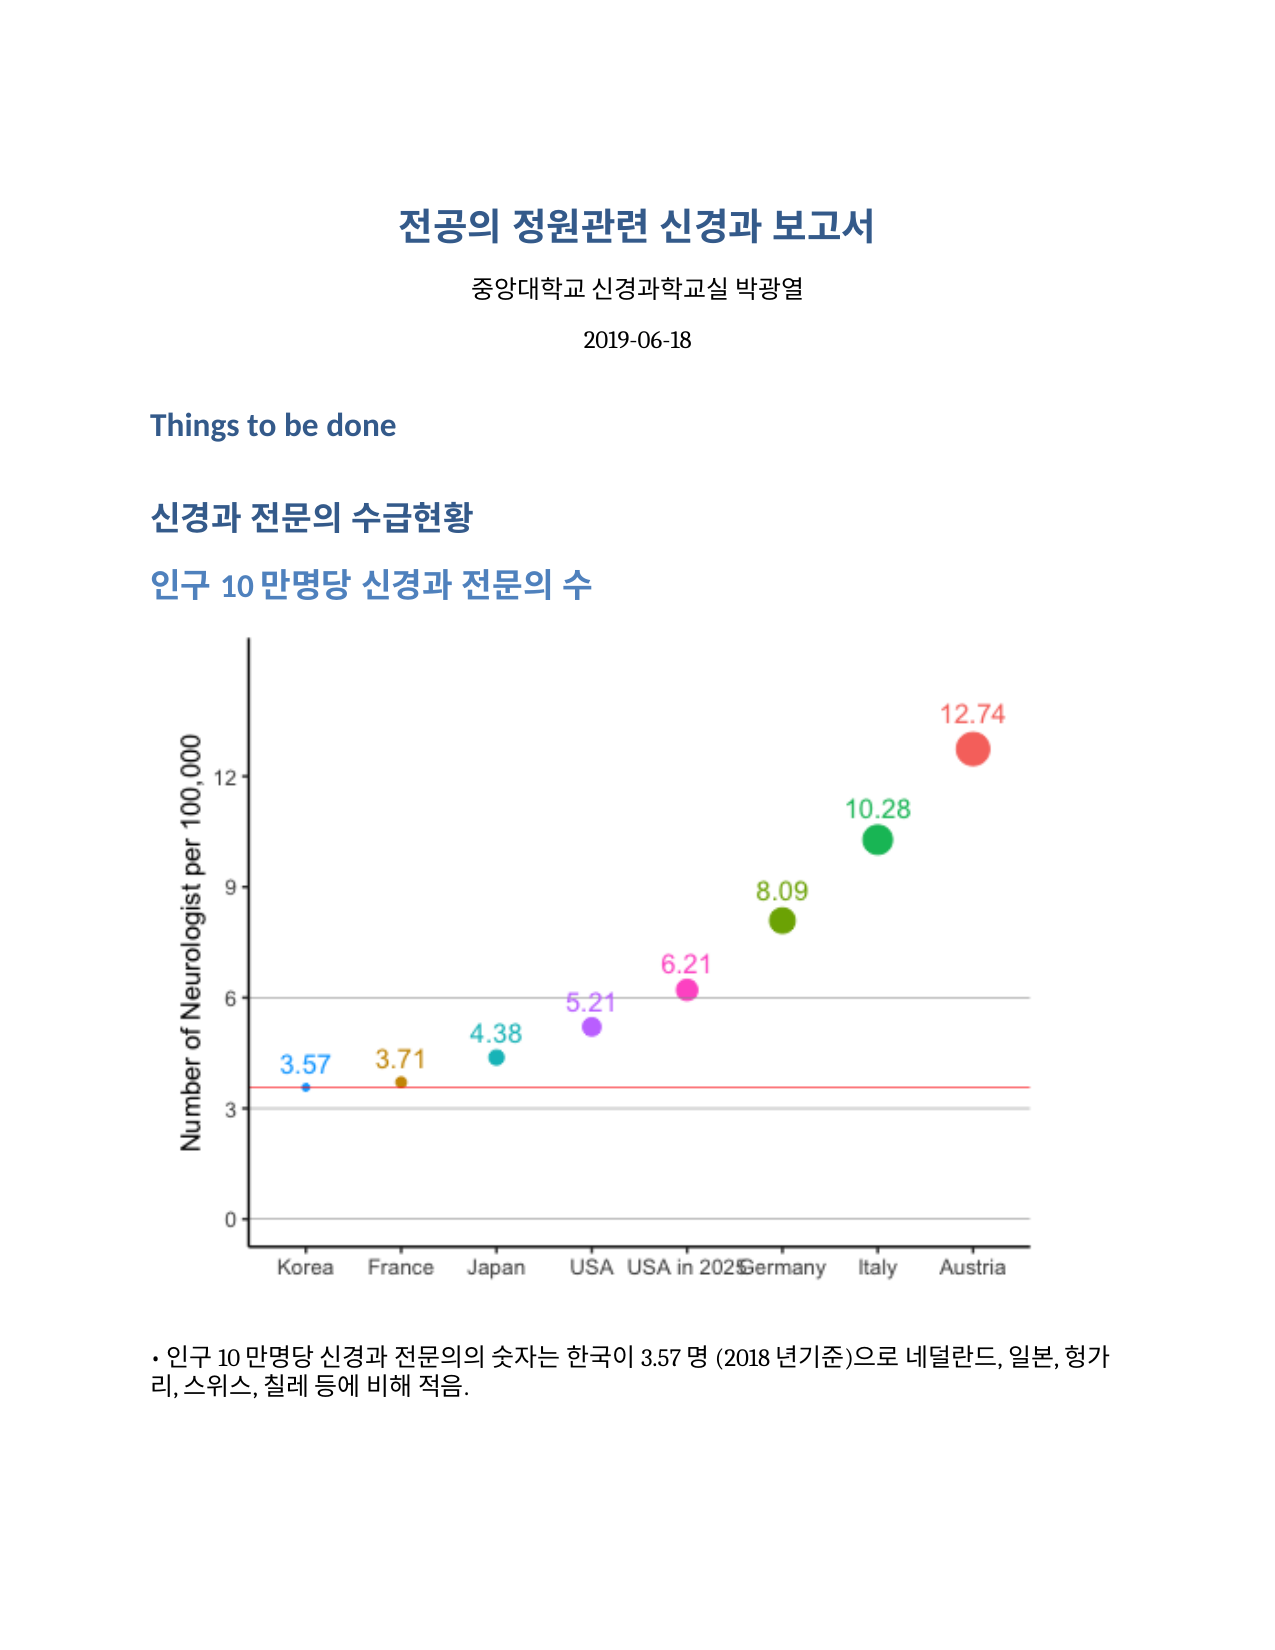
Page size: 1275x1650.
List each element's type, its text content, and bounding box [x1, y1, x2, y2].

text 중앙대학교 신경과학교실 박광열 [150, 276, 1125, 305]
title 전공의 정원관련 신경과 보고서 [150, 200, 1125, 251]
text • 인구 10만명당 신경과 전문의의 숫자는 한국이 3.57명 (2018년기준)으로 네덜란드, 일본, 헝가리, 스위스, 칠레 등에 비해 적음. [150, 1344, 1125, 1402]
picture [168, 625, 1044, 1326]
subtitle 신경과 전문의 수급현황 [150, 495, 1125, 541]
subtitle Things to be done [150, 404, 1125, 445]
text 2019-06-18 [150, 326, 1125, 354]
subtitle 인구 10만명당 신경과 전문의 수 [150, 561, 1125, 607]
